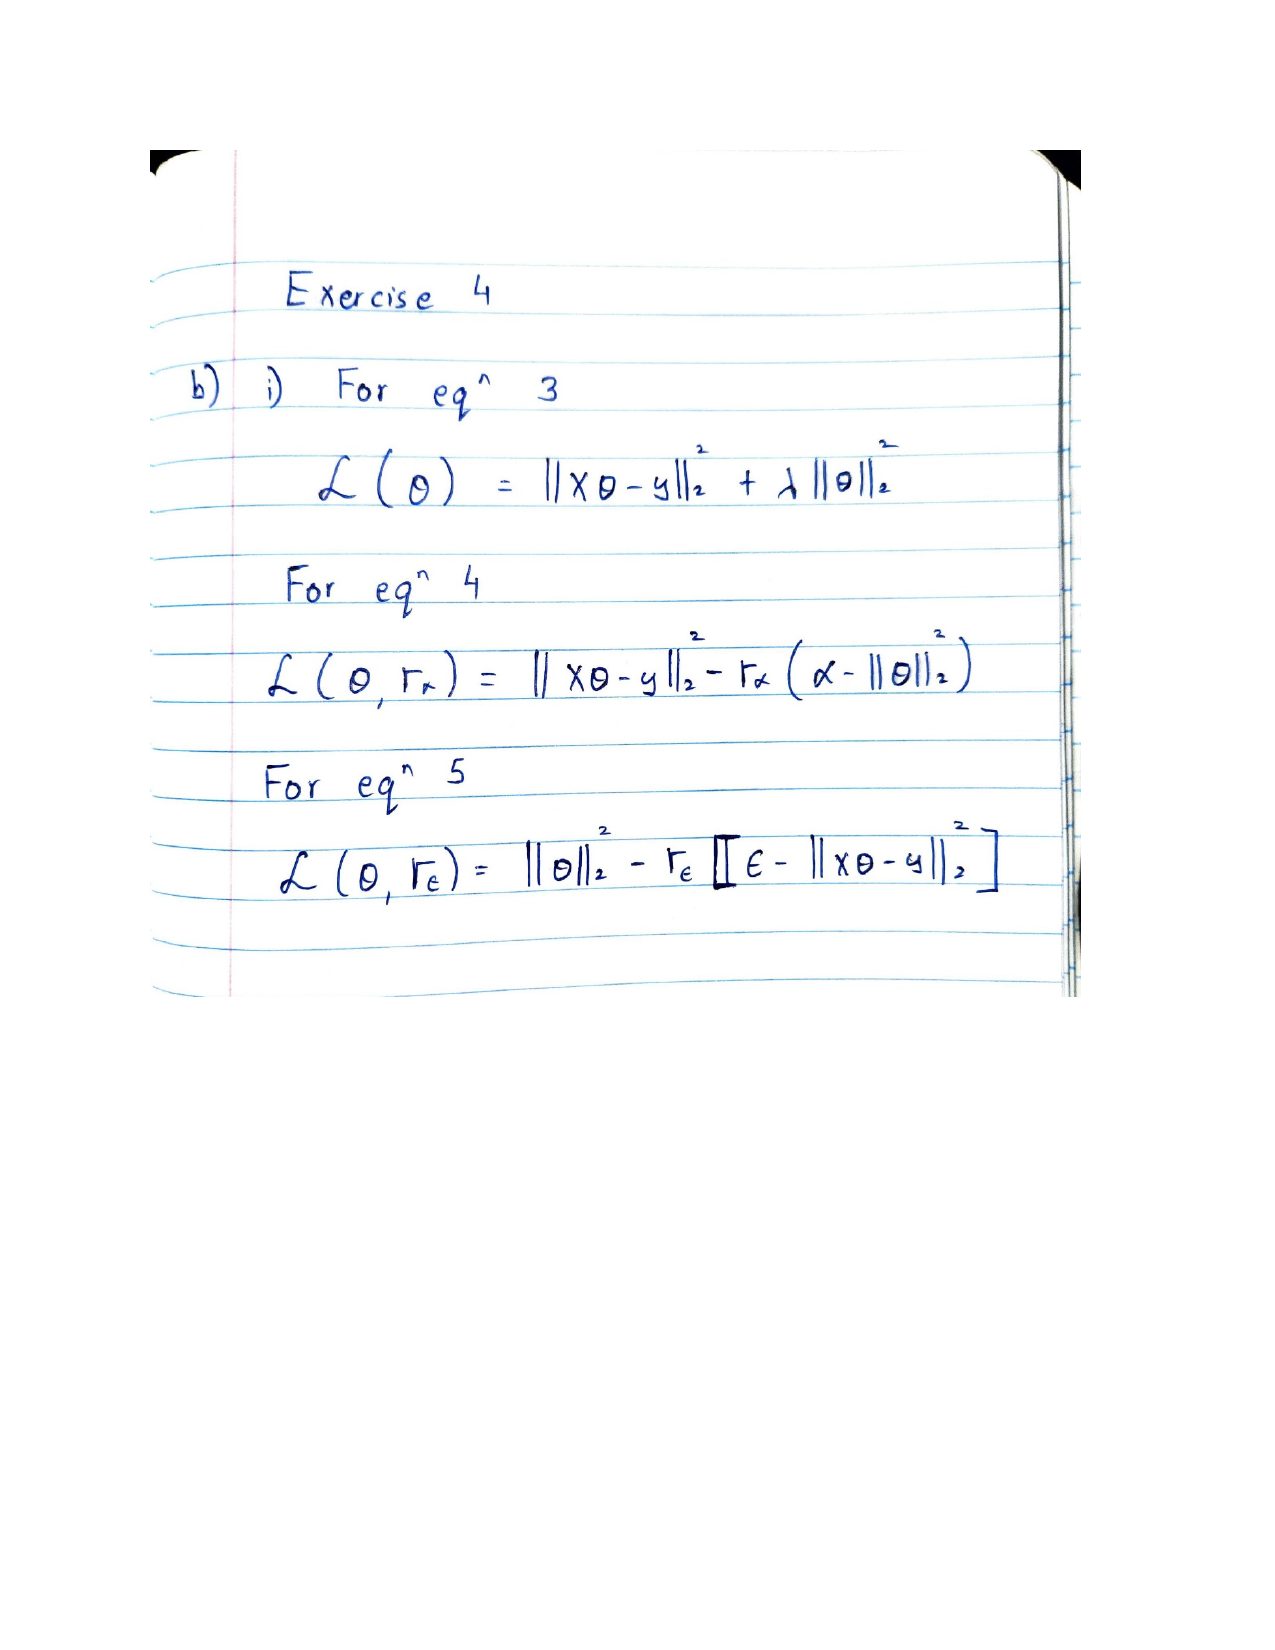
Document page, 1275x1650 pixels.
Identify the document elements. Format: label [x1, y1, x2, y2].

picture [150, 150, 1081, 997]
